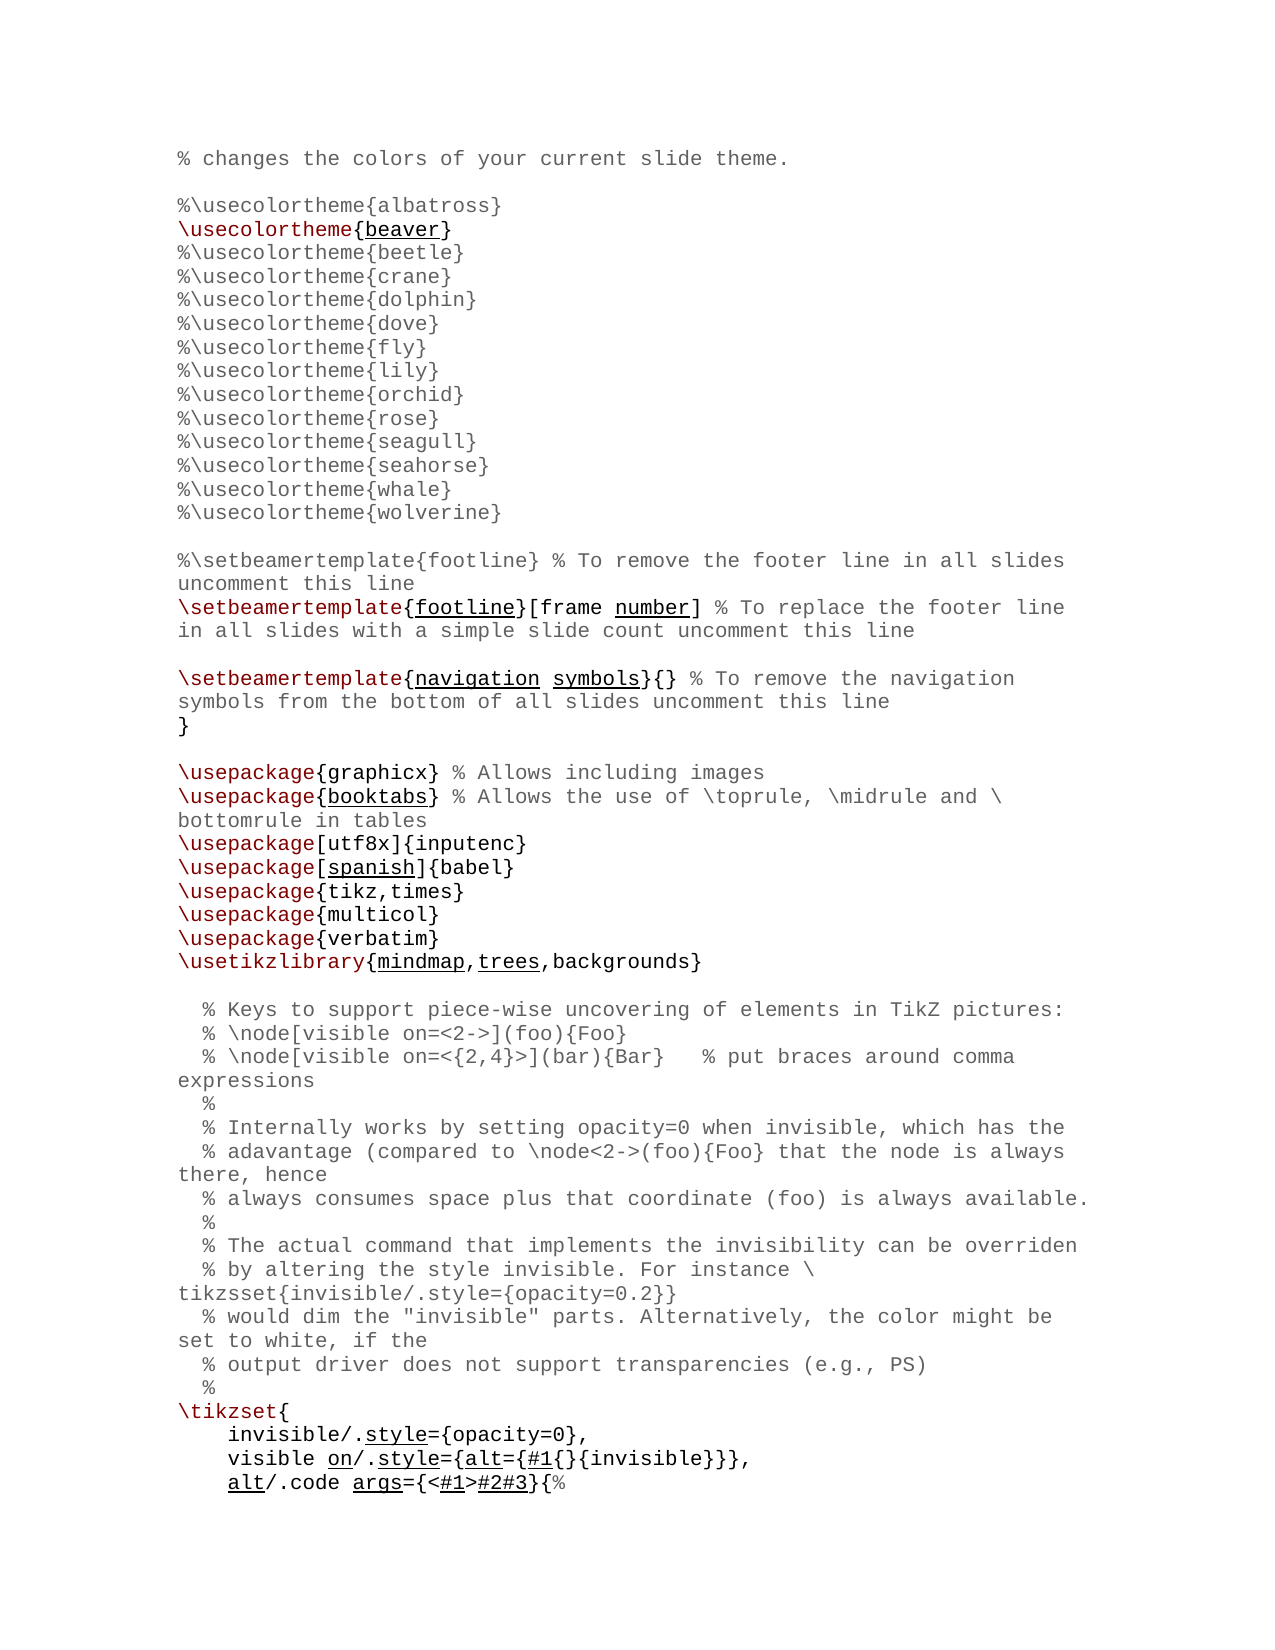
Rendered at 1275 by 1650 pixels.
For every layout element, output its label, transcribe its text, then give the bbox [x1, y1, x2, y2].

text %\usecolortheme{whale} [177, 479, 1098, 502]
text \setbeamertemplate{footline}[frame number] % To replace the footer line in all slides with a simple slide count uncomment this line [177, 597, 1098, 644]
text visible on/.style={alt={#1{}{invisible}}}, [177, 1448, 1098, 1472]
text % [177, 1093, 1098, 1117]
text \usepackage{graphicx} % Allows including images [177, 762, 1098, 786]
text %\usecolortheme{rose} [177, 408, 1098, 431]
text alt/.code args={<#1>#2#3}{% [177, 1472, 1098, 1495]
text % [177, 1377, 1098, 1401]
text %\usecolortheme{beetle} [177, 242, 1098, 266]
text %\usecolortheme{dove} [177, 313, 1098, 337]
text %\usecolortheme{seahorse} [177, 455, 1098, 479]
text %\usecolortheme{wolverine} [177, 502, 1098, 526]
text \usecolortheme{beaver} [177, 218, 1098, 242]
text \usepackage[utf8x]{inputenc} [177, 833, 1098, 857]
text \usetikzlibrary{mindmap,trees,backgrounds} [177, 952, 1098, 975]
text \tikzset{ [177, 1401, 1098, 1424]
text % [177, 1212, 1098, 1235]
text % by altering the style invisible. For instance \tikzsset{invisible/.style={opacity=0.2}} [177, 1259, 1098, 1306]
text % always consumes space plus that coordinate (foo) is always available. [177, 1188, 1098, 1212]
text % Internally works by setting opacity=0 when invisible, which has the [177, 1117, 1098, 1141]
text %\setbeamertemplate{footline} % To remove the footer line in all slides uncomment this line [177, 549, 1098, 597]
text \usepackage{booktabs} % Allows the use of \toprule, \midrule and \bottomrule in tables [177, 786, 1098, 833]
text % The actual command that implements the invisibility can be overriden [177, 1235, 1098, 1259]
text % Keys to support piece-wise uncovering of elements in TikZ pictures: [177, 999, 1098, 1022]
text % \node[visible on=<2->](foo){Foo} [177, 1022, 1098, 1046]
text \setbeamertemplate{navigation symbols}{} % To remove the navigation symbols from the bottom of all slides uncomment this line [177, 668, 1098, 715]
text invisible/.style={opacity=0}, [177, 1424, 1098, 1448]
text \usepackage[spanish]{babel} [177, 857, 1098, 881]
text %\usecolortheme{albatross} [177, 195, 1098, 218]
text \usepackage{multicol} [177, 904, 1098, 928]
text %\usecolortheme{crane} [177, 266, 1098, 289]
text \usepackage{tikz,times} [177, 881, 1098, 904]
text } [177, 715, 1098, 739]
text % changes the colors of your current slide theme. [177, 148, 1098, 171]
text % output driver does not support transparencies (e.g., PS) [177, 1353, 1098, 1377]
text % adavantage (compared to \node<2->(foo){Foo} that the node is always there, hence [177, 1141, 1098, 1188]
text \usepackage{verbatim} [177, 928, 1098, 952]
text %\usecolortheme{dolphin} [177, 289, 1098, 313]
text % would dim the "invisible" parts. Alternatively, the color might be set to white, if the [177, 1306, 1098, 1353]
text % \node[visible on=<{2,4}>](bar){Bar} % put braces around comma expressions [177, 1046, 1098, 1093]
text %\usecolortheme{fly} [177, 337, 1098, 360]
text %\usecolortheme{seagull} [177, 431, 1098, 455]
text %\usecolortheme{lily} [177, 360, 1098, 384]
text %\usecolortheme{orchid} [177, 384, 1098, 408]
